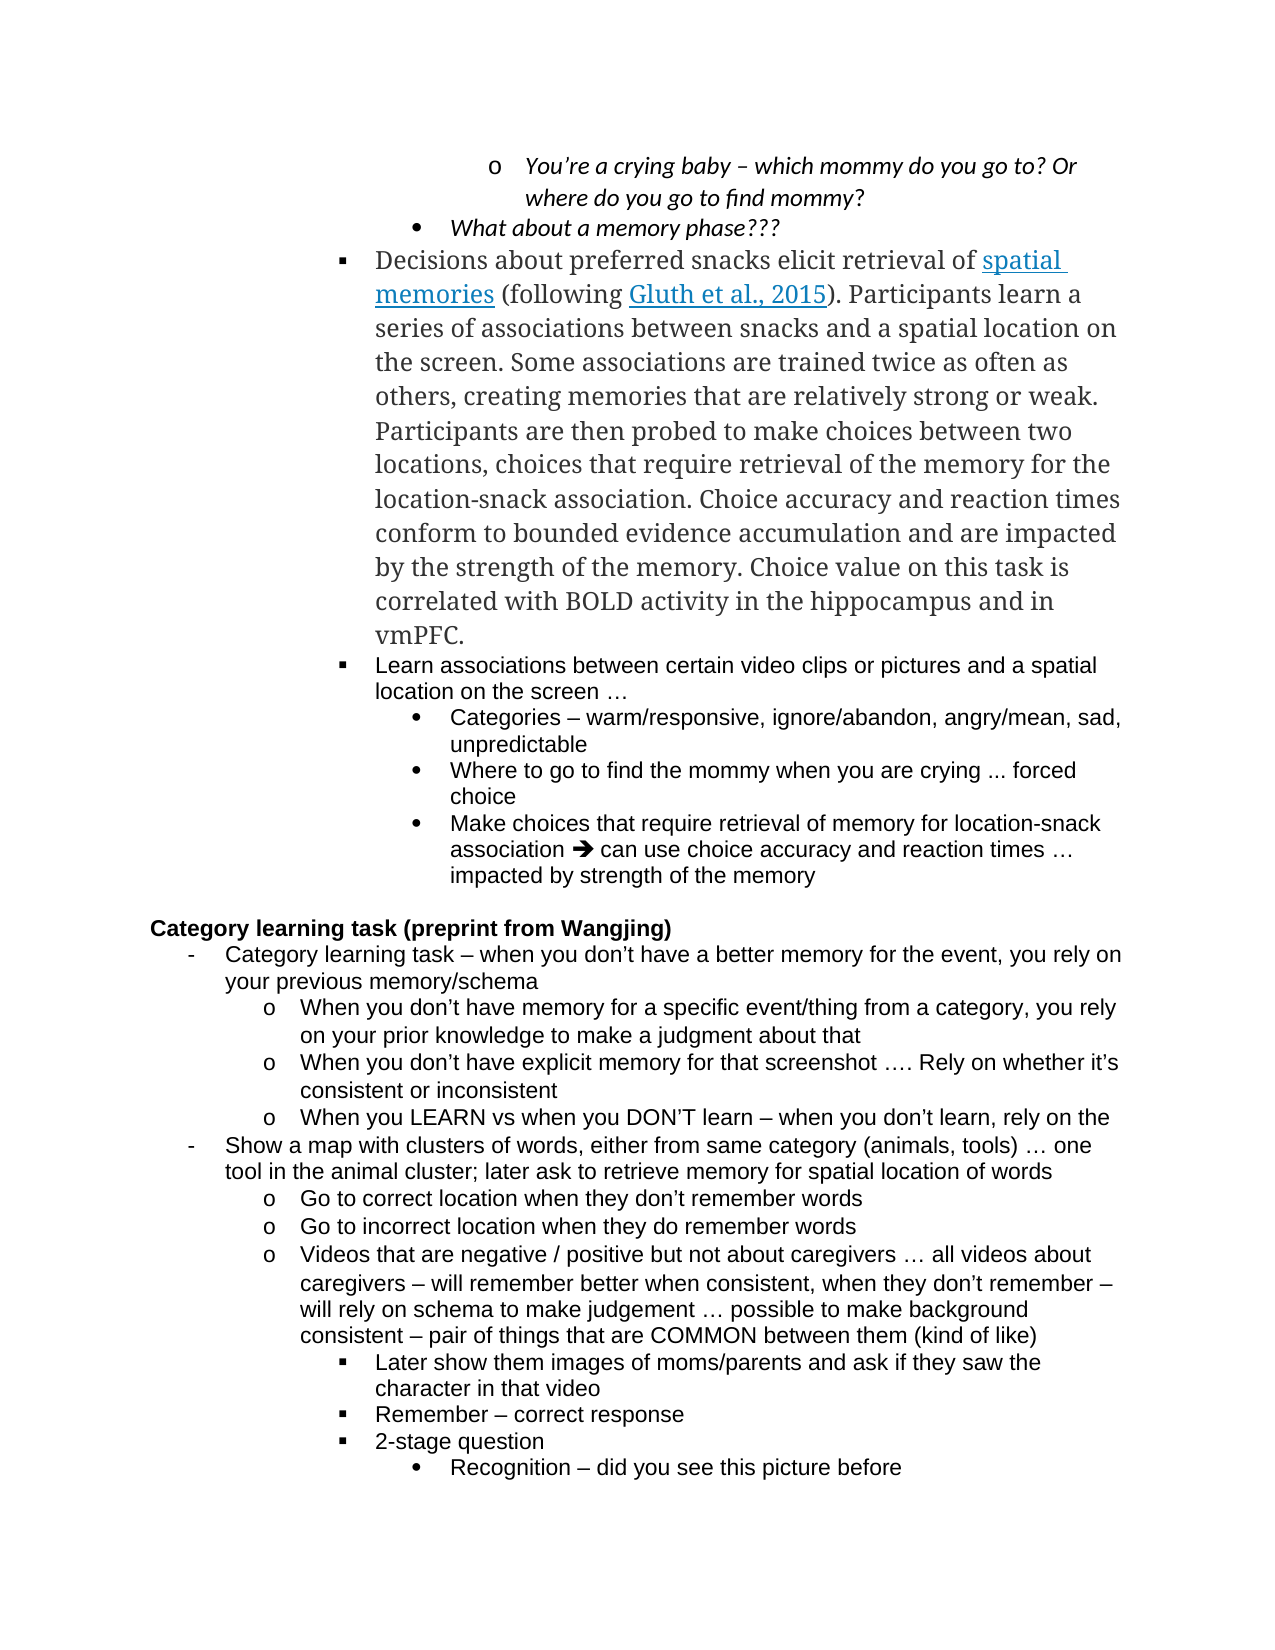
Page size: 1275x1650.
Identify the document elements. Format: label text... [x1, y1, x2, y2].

list 2-stage question [337, 1428, 1125, 1454]
list When you don’t have explicit memory for that screenshot …. Rely on whether it’s consistent or inconsistent [262, 1049, 1125, 1103]
list Where to go to find the mommy when you are crying ... forced choice [412, 757, 1125, 810]
list What about a memory phase??? [412, 212, 1125, 243]
list Remember – correct response [337, 1401, 1125, 1428]
list When you LEARN vs when you DON’T learn – when you don’t learn, rely on the [262, 1103, 1125, 1132]
list Go to incorrect location when they do remember words [262, 1213, 1125, 1241]
list Decisions about preferred snacks elicit retrieval of spatial memories (following Gluth et al., 2015). Participants learn a series of associations between snacks and a spatial location on the screen. Some associations are trained twice as often as others, creating memories that are relatively strong or weak. Participants are then probed to make choices between two locations, choices that require retrieval of the memory for the location-snack association. Choice accuracy and reaction times conform to bounded evidence accumulation and are impacted by the strength of the memory. Choice value on this task is correlated with BOLD activity in the hippocampus and in vmPFC. [337, 243, 1125, 652]
list Videos that are negative / positive but not about caregivers … all videos about caregivers – will remember better when consistent, when they don’t remember – will rely on schema to make judgement … possible to make background consistent – pair of things that are COMMON between them (kind of like) [262, 1241, 1125, 1349]
list Go to correct location when they don’t remember words [262, 1184, 1125, 1213]
list Show a map with clusters of words, either from same category (animals, tools) … one tool in the animal cluster; later ask to retrieve memory for spatial location of words [187, 1132, 1125, 1184]
list Later show them images of moms/parents and ask if they saw the character in that video [337, 1349, 1125, 1401]
list When you don’t have memory for a specific event/thing from a category, you rely on your prior knowledge to make a judgment about that [262, 994, 1125, 1049]
list Recognition – did you see this picture before [412, 1454, 1125, 1480]
list You’re a crying baby – which mommy do you go to? Or where do you go to find mommy? [487, 150, 1125, 212]
list Category learning task – when you don’t have a better memory for the event, you rely on your previous memory/schema [187, 941, 1125, 994]
text Category learning task (preprint from Wangjing) [150, 915, 1125, 941]
list Make choices that require retrieval of memory for location-snack association can use choice accuracy and reaction times … impacted by strength of the memory [412, 810, 1125, 889]
list Learn associations between certain video clips or pictures and a spatial location on the screen … [337, 652, 1125, 704]
list Categories – warm/responsive, ignore/abandon, angry/mean, sad, unpredictable [412, 704, 1125, 757]
